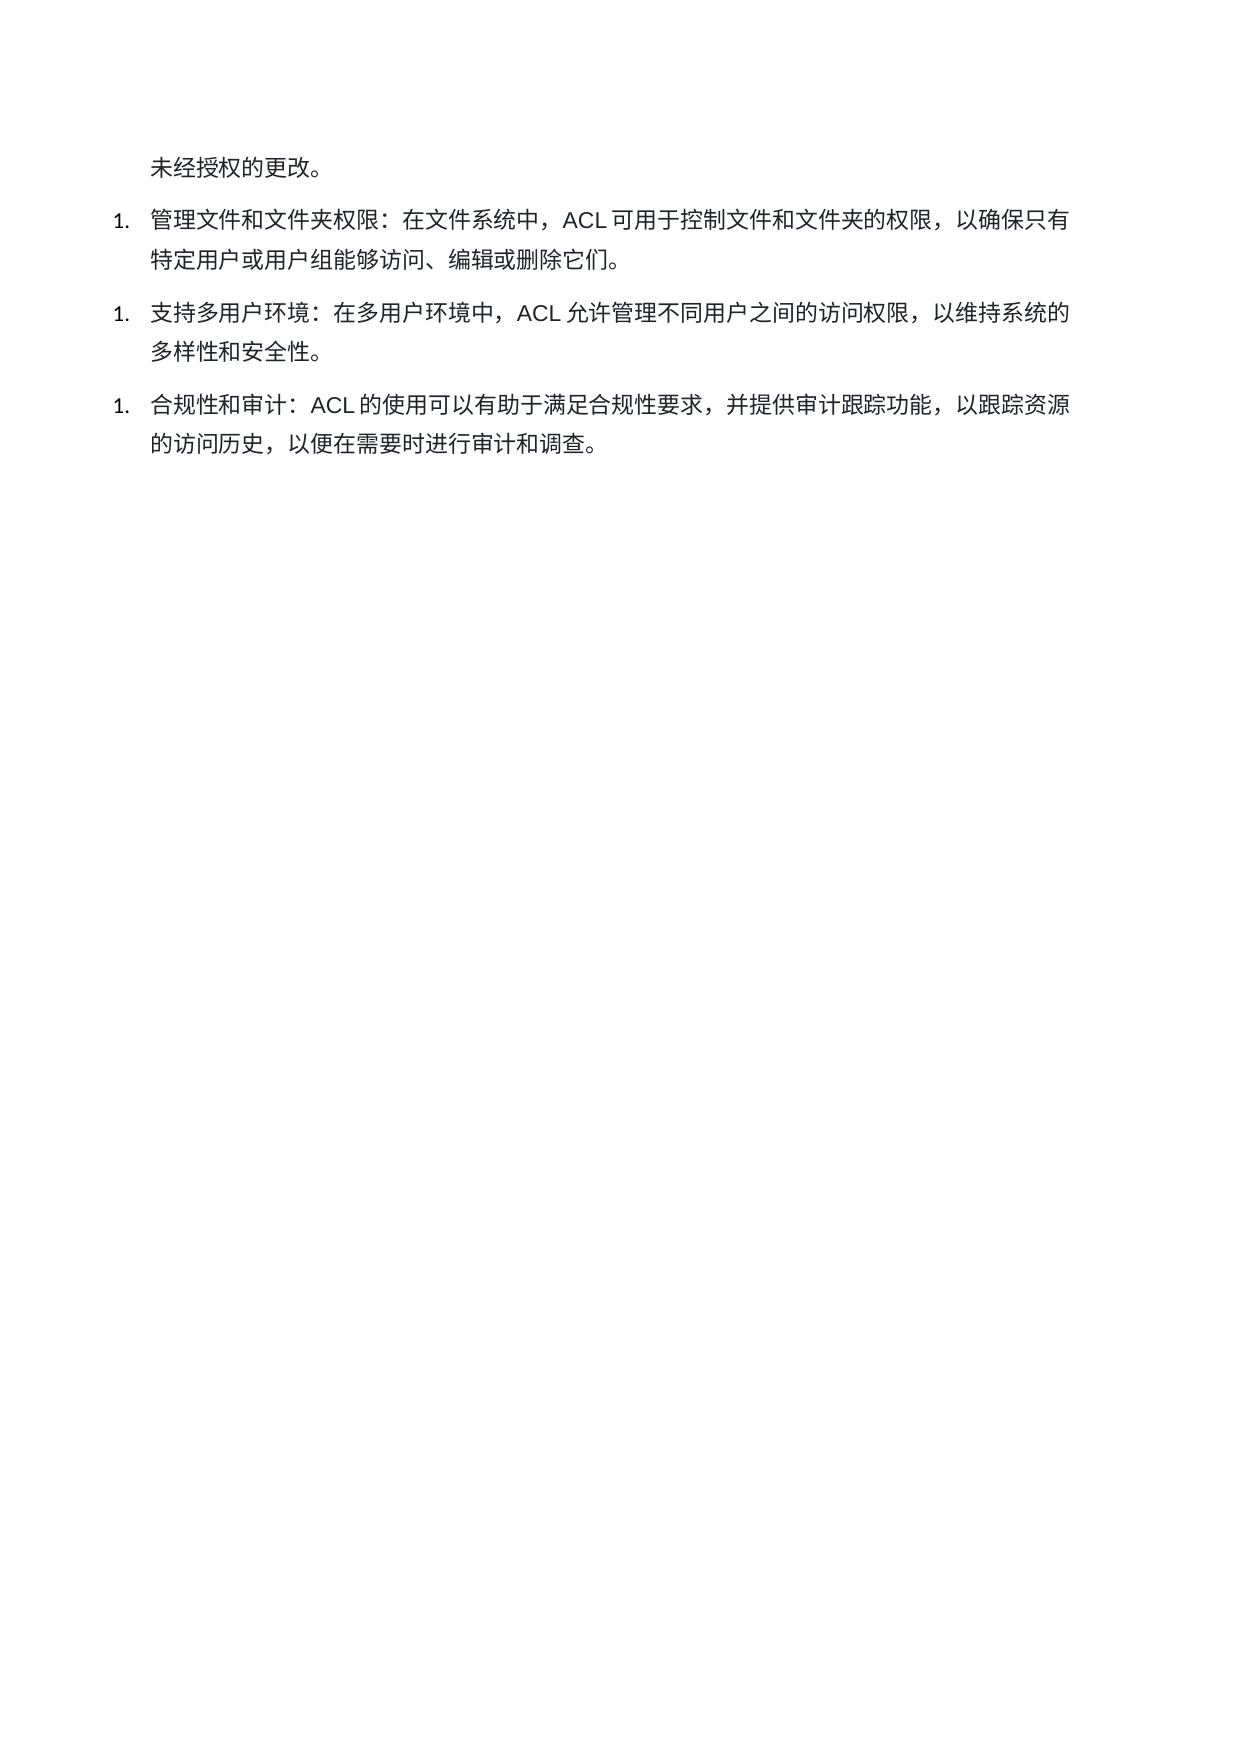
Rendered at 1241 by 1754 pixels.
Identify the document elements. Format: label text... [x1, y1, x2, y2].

list 支持多用户环境：在多用户环境中，ACL允许管理不同用户之间的访问权限，以维持系统的多样性和安全性。 [112, 294, 1090, 367]
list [112, 150, 1090, 183]
list 合规性和审计：ACL的使用可以有助于满足合规性要求，并提供审计跟踪功能，以跟踪资源的访问历史，以便在需要时进行审计和调查。 [112, 386, 1090, 459]
list 管理文件和文件夹权限：在文件系统中，ACL可用于控制文件和文件夹的权限，以确保只有特定用户或用户组能够访问、编辑或删除它们。 [112, 202, 1090, 275]
